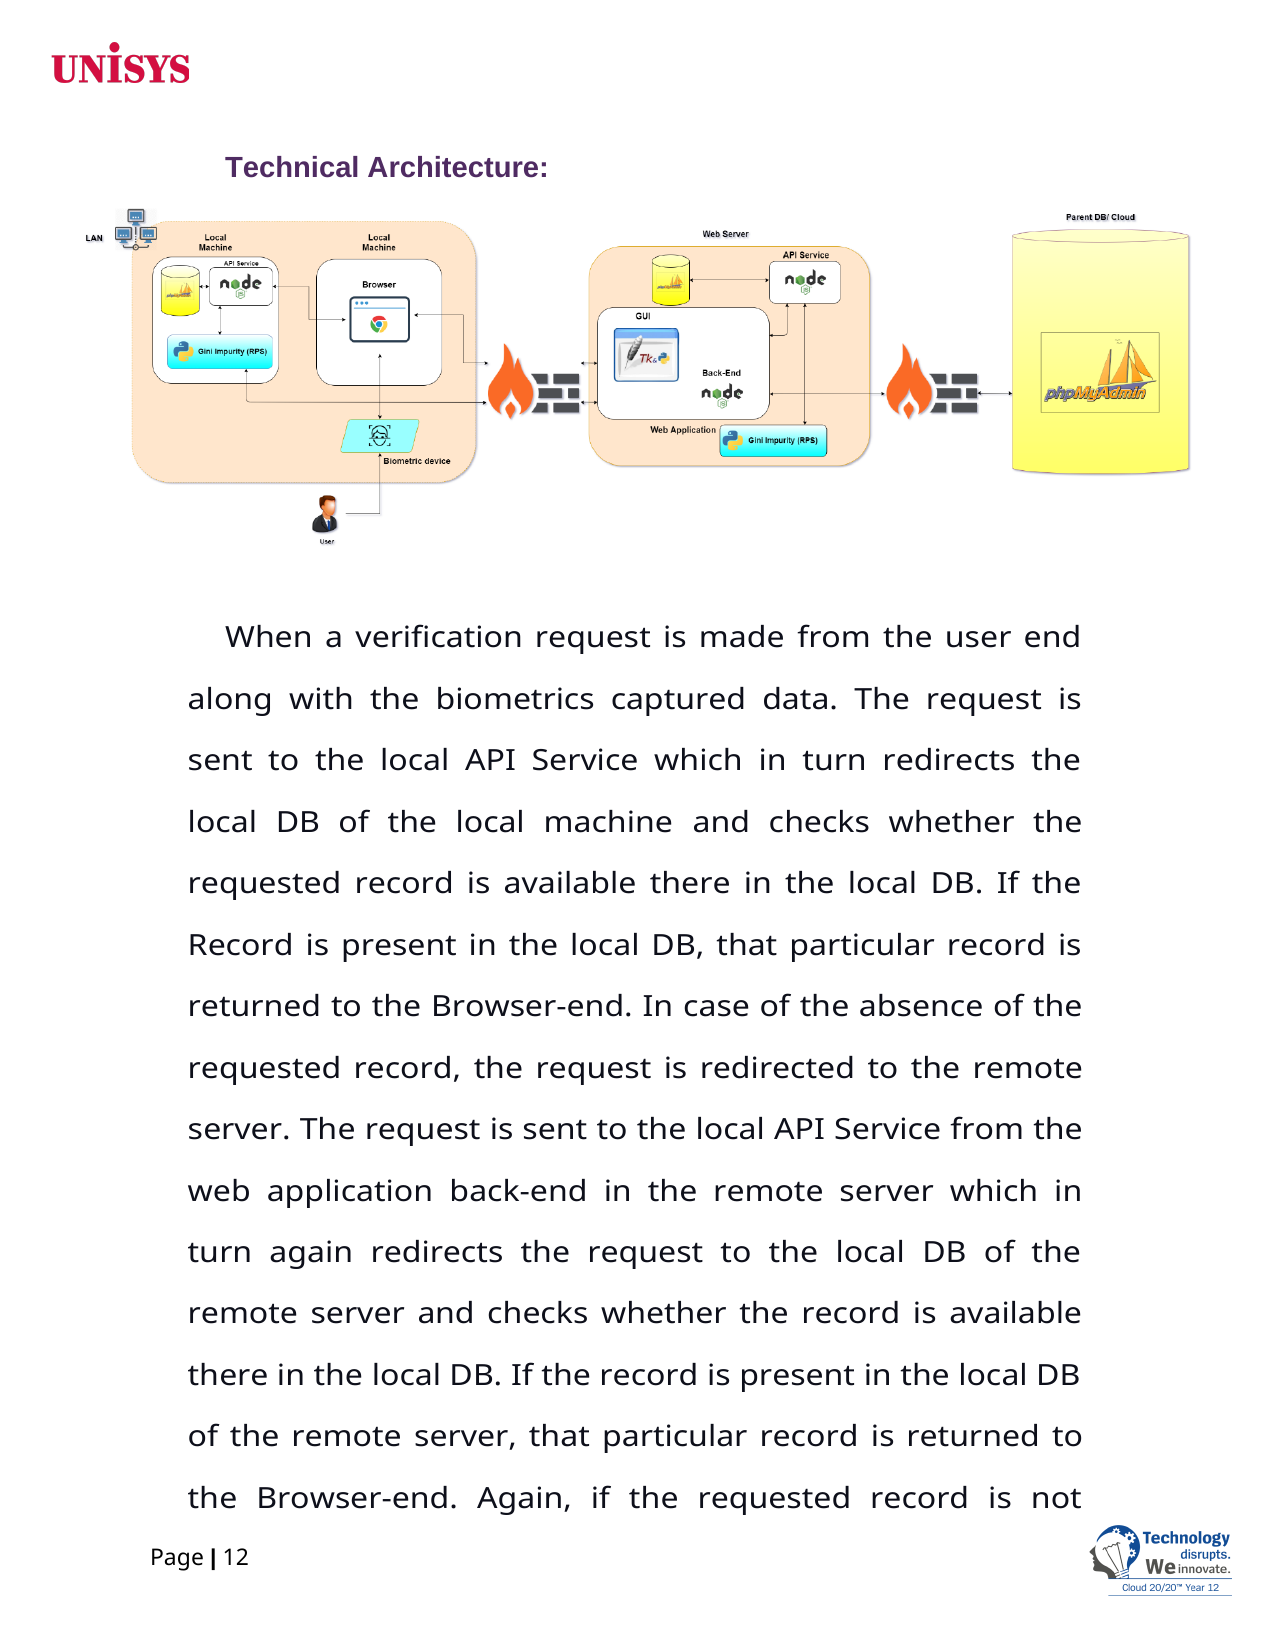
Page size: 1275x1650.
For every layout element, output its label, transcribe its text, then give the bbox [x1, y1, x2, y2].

picture [81, 208, 1193, 550]
picture [1087, 1525, 1233, 1596]
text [187, 617, 1083, 1517]
text Technical Architecture: [225, 150, 1194, 184]
picture [51, 42, 189, 83]
